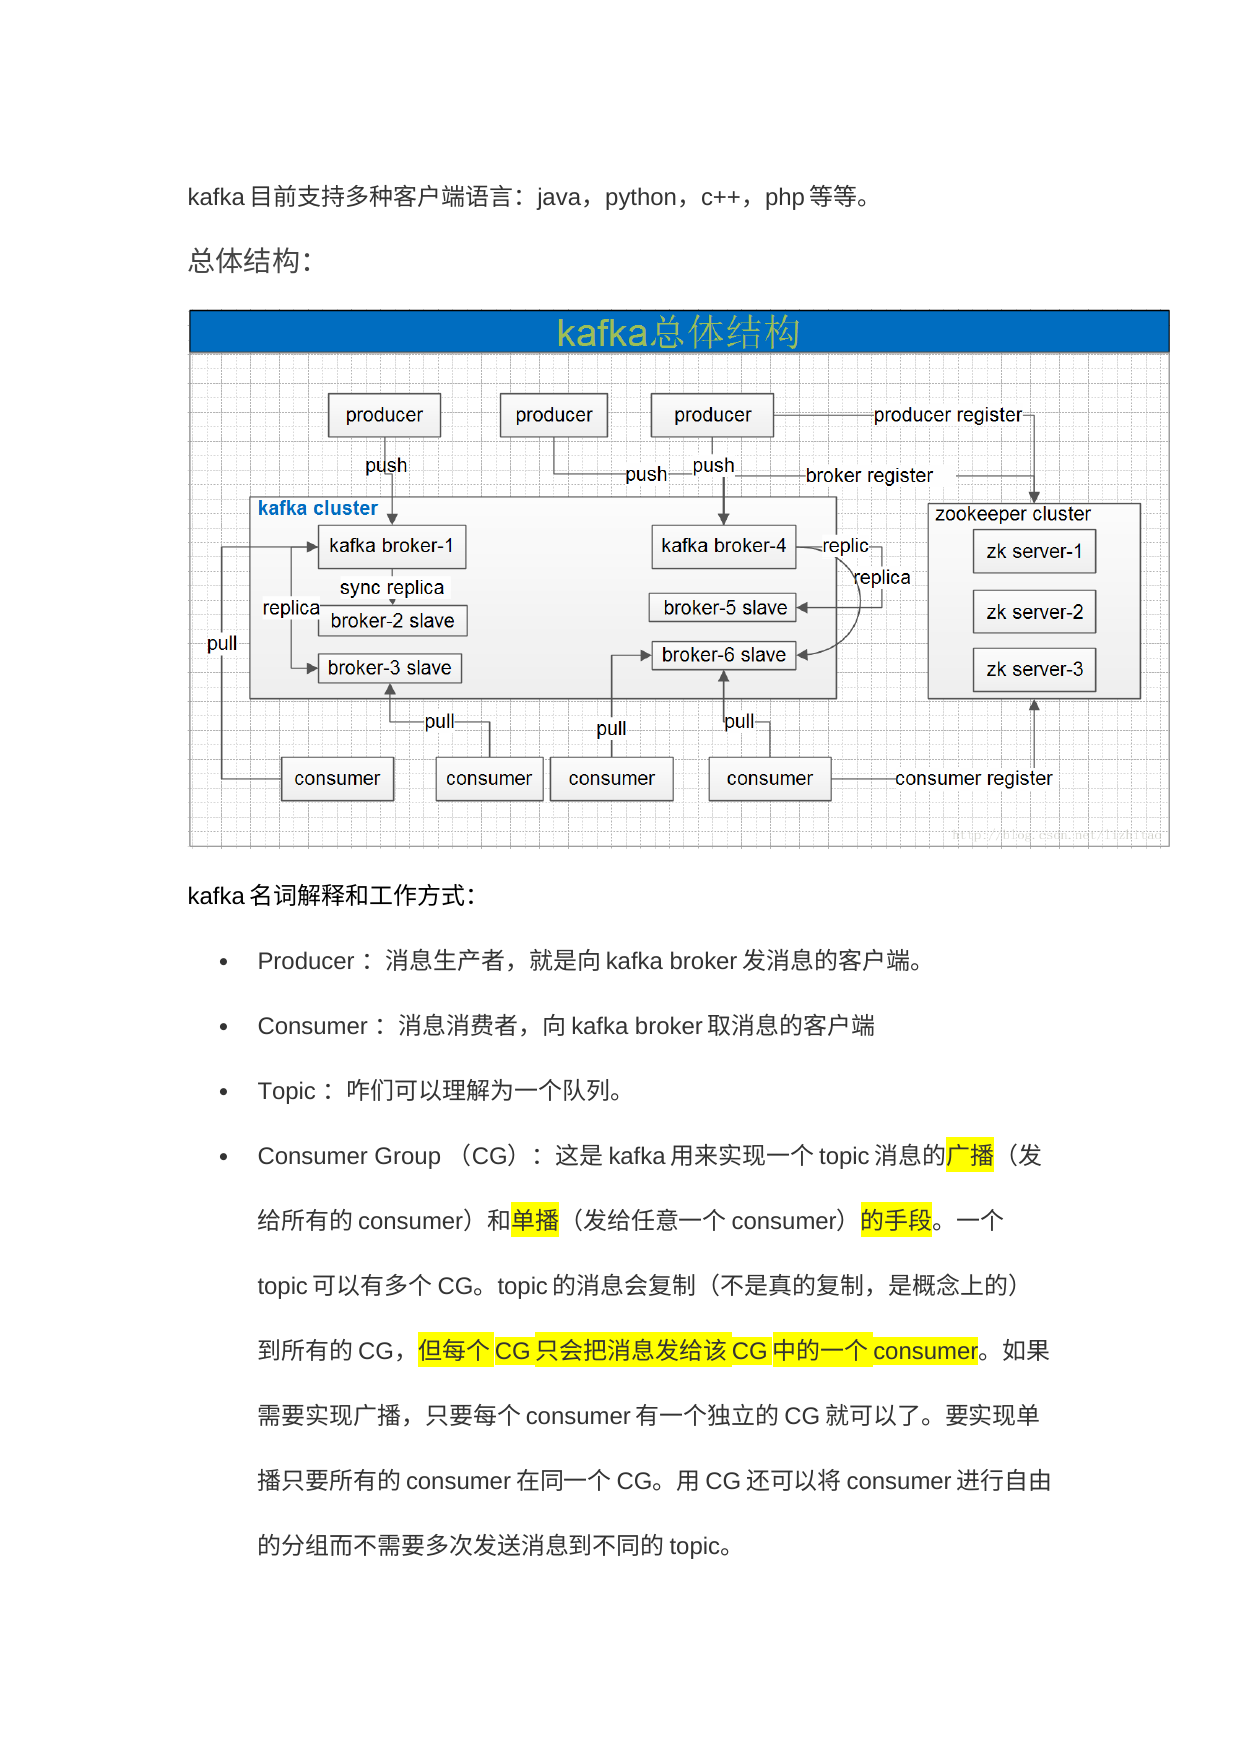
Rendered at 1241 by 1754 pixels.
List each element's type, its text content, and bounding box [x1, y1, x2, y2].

text 总体结构： [187, 227, 1053, 292]
list Topic ：咋们可以理解为一个队列。 [220, 1057, 1053, 1122]
picture [187, 309, 1170, 849]
text kafka名词解释和工作方式： [187, 862, 1053, 927]
text kafka目前支持多种客户端语言：java，python，c++，php等等。 [187, 162, 1053, 227]
list Consumer Group （CG）：这是kafka用来实现一个topic消息的广播（发给所有的consumer）和单播（发给任意一个consumer）的手段。一个topic可以有多个CG。topic的消息会复制（不是真的复制，是概念上的）到所有的CG，但每个CG只会把消息发给该CG中的一个consumer。如果需要实现广播，只要每个consumer有一个独立的CG就可以了。要实现单播只要所有的consumer在同一个CG。用CG还可以将consumer进行自由的分组而不需要多次发送消息到不同的topic。 [220, 1122, 1053, 1577]
list Producer ：消息生产者，就是向kafka broker发消息的客户端。 [220, 927, 1053, 992]
list Consumer ：消息消费者，向kafka broker取消息的客户端 [220, 992, 1053, 1057]
